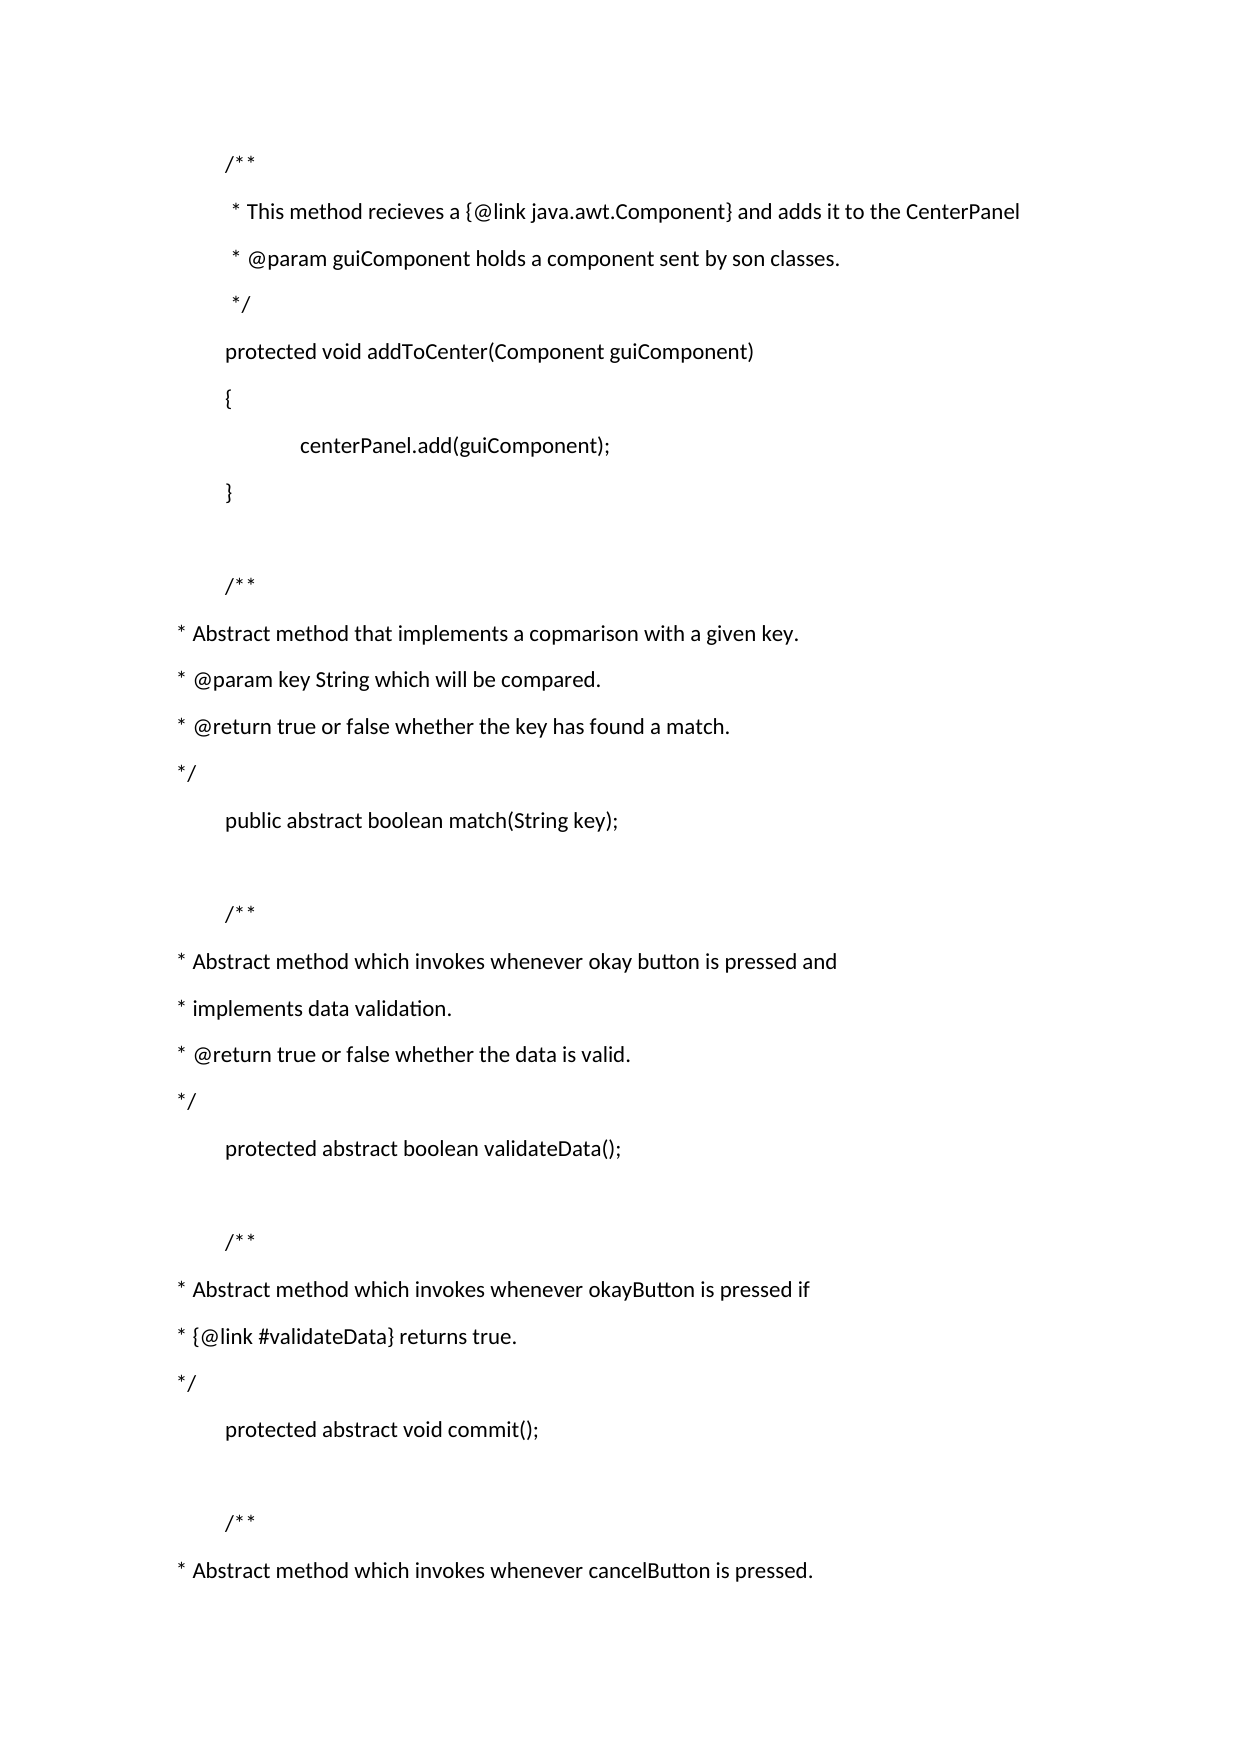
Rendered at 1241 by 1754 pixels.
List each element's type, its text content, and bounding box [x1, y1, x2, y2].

text centerPanel.add(guiComponent); [150, 431, 1090, 459]
text /** [150, 1228, 1090, 1256]
text /** [150, 1509, 1090, 1537]
text * @return true or false whether the key has found a match. [150, 712, 1090, 741]
text * Abstract method which invokes whenever okayButton is pressed if [150, 1275, 1090, 1303]
text * @return true or false whether the data is valid. [150, 1041, 1090, 1069]
text protected void addToCenter(Component guiComponent) [150, 337, 1090, 366]
text { [150, 384, 1090, 412]
text } [150, 478, 1090, 506]
text * @param key String which will be compared. [150, 666, 1090, 694]
text * {@link #validateData} returns true. [150, 1322, 1090, 1350]
text /** [150, 900, 1090, 928]
text * @param guiComponent holds a component sent by son classes. [150, 244, 1090, 272]
text public abstract boolean match(String key); [150, 806, 1090, 834]
text protected abstract boolean validateData(); [150, 1134, 1090, 1162]
text * Abstract method which invokes whenever okay button is pressed and [150, 947, 1090, 975]
text */ [150, 1087, 1090, 1116]
text * implements data validation. [150, 994, 1090, 1022]
text */ [150, 1369, 1090, 1397]
text /** [150, 572, 1090, 600]
text protected abstract void commit(); [150, 1416, 1090, 1444]
text */ [150, 291, 1090, 319]
text * Abstract method that implements a copmarison with a given key. [150, 619, 1090, 647]
text * Abstract method which invokes whenever cancelButton is pressed. [150, 1556, 1090, 1584]
text /** [150, 150, 1090, 178]
text */ [150, 759, 1090, 787]
text * This method recieves a {@link java.awt.Component} and adds it to the CenterPanel [150, 197, 1090, 225]
